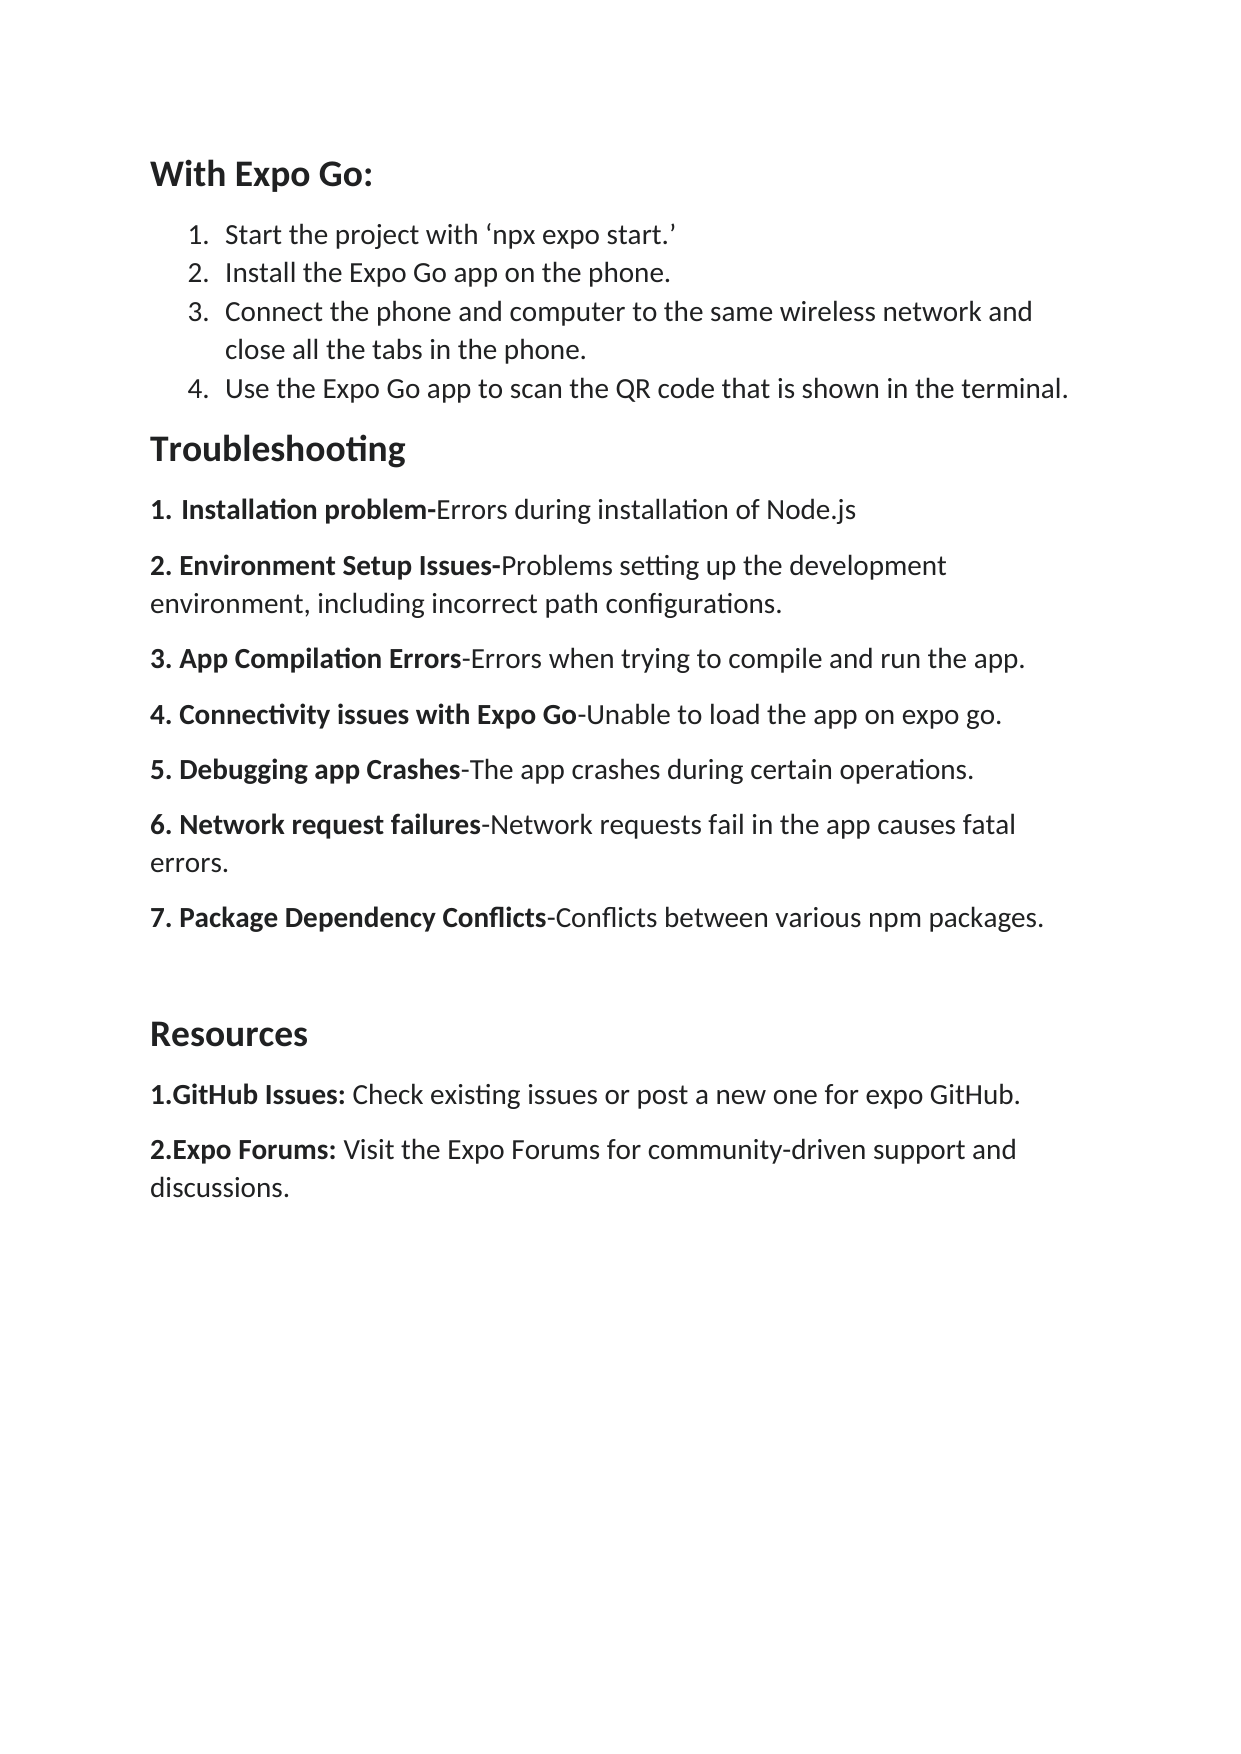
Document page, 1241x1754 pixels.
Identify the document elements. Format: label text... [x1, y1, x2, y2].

text With Expo Go: [150, 150, 1090, 196]
text 5. Debugging app Crashes-The app crashes during certain operations. [150, 751, 1090, 786]
text 2.Expo Forums: Visit the Expo Forums for community-driven support and discussions. [150, 1131, 1090, 1205]
list Start the project with ‘npx expo start.’ [187, 216, 1090, 252]
list Use the Expo Go app to scan the QR code that is shown in the terminal. [187, 370, 1090, 406]
text 3. App Compilation Errors-Errors when trying to compile and run the app. [150, 641, 1090, 676]
text 6. Network request failures-Network requests fail in the app causes fatal errors. [150, 806, 1090, 880]
text 7. Package Dependency Conflicts-Conflicts between various npm packages. [150, 899, 1090, 935]
text 1. Installation problem-Errors during installation of Node.js [150, 491, 1090, 527]
list Connect the phone and computer to the same wireless network and close all the tabs in the phone. [187, 293, 1090, 367]
text 1.GitHub Issues: Check existing issues or post a new one for expo GitHub. [150, 1076, 1090, 1111]
text 4. Connectivity issues with Expo Go-Unable to load the app on expo go. [150, 696, 1090, 731]
list Install the Expo Go app on the phone. [187, 254, 1090, 290]
text Resources [150, 1010, 1090, 1056]
text 2. Environment Setup Issues-Problems setting up the development environment, including incorrect path configurations. [150, 547, 1090, 621]
text Troubleshooting [150, 425, 1090, 471]
